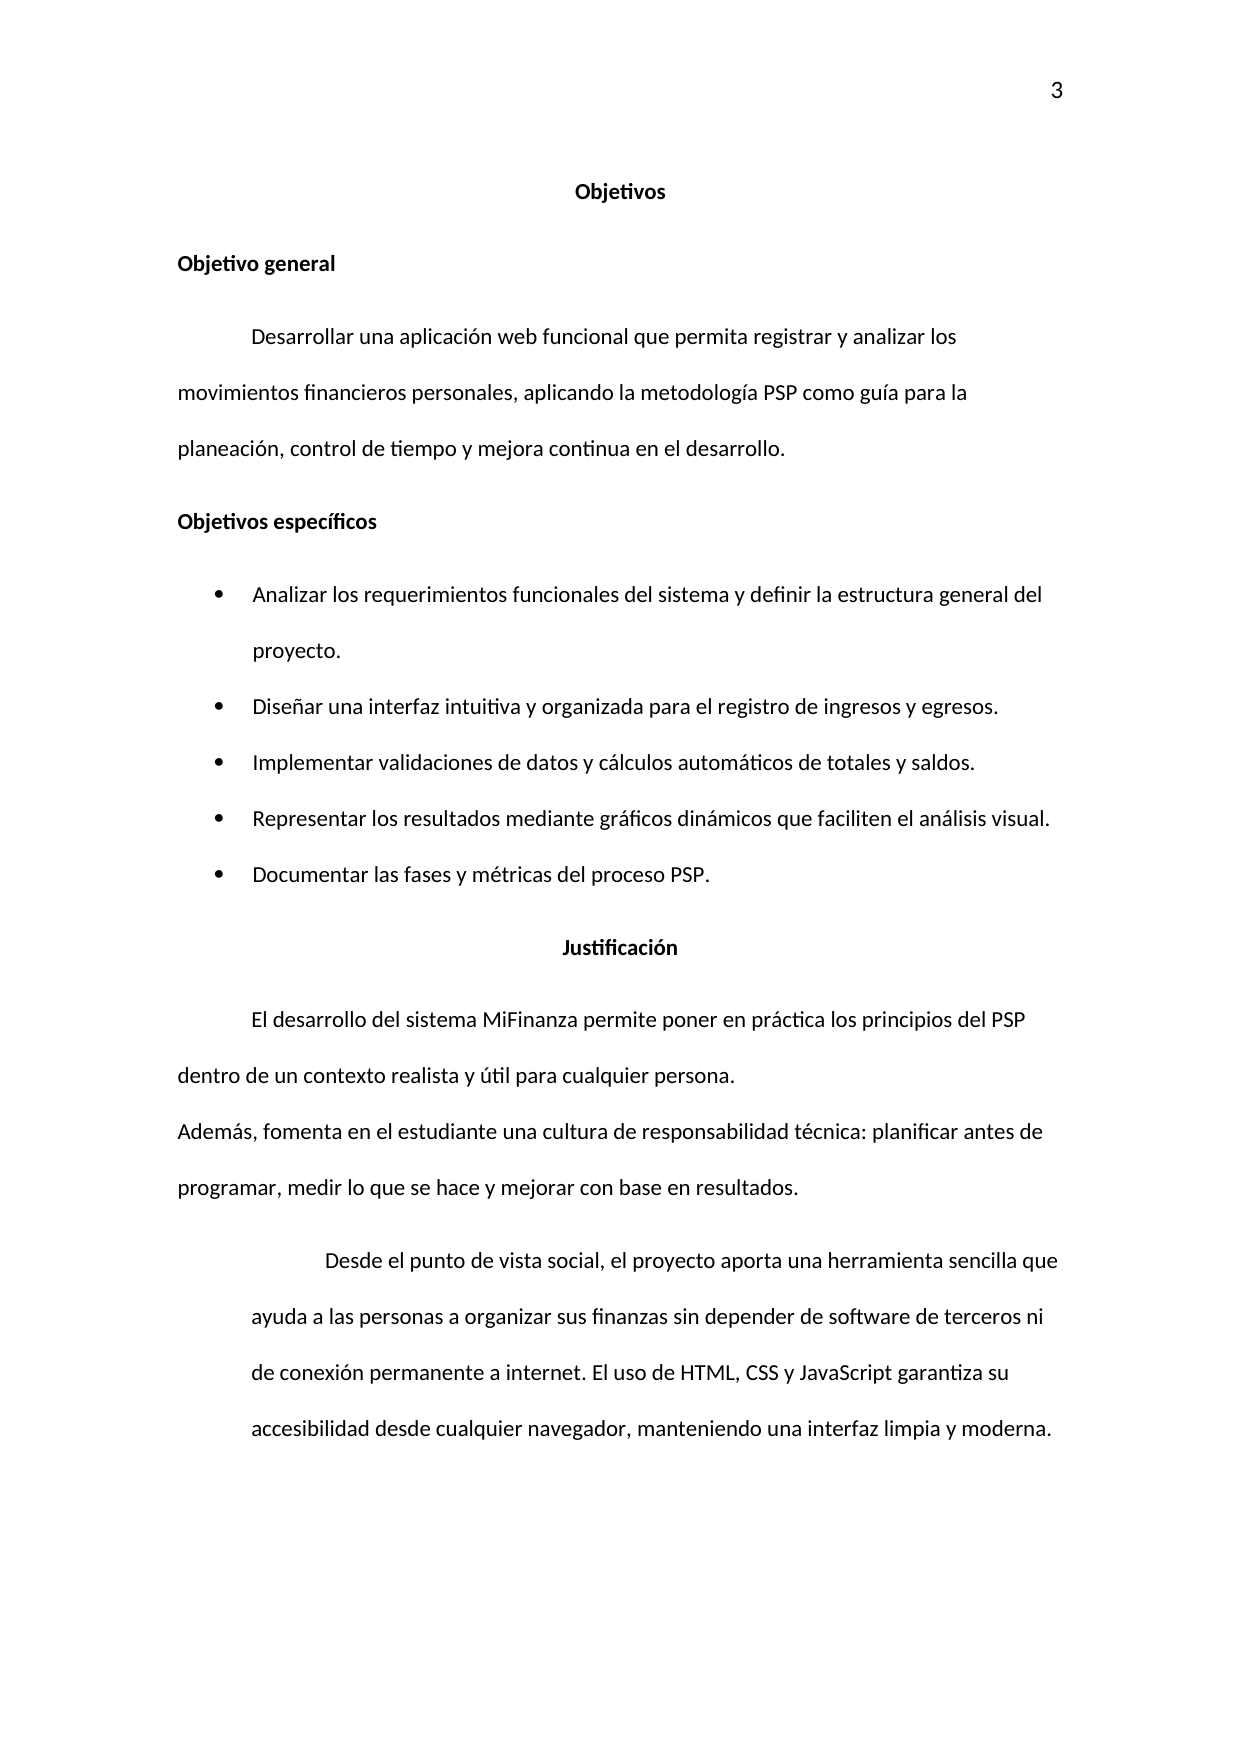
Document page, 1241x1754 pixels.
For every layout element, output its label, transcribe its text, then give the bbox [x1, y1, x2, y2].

text Objetivos [177, 177, 1063, 205]
list Documentar las fases y métricas del proceso PSP. [215, 860, 1063, 888]
text Objetivos específicos [177, 507, 1063, 535]
list Representar los resultados mediante gráficos dinámicos que faciliten el análisis visual. [215, 804, 1063, 832]
text Objetivo general [177, 249, 1063, 277]
text Justificación [177, 933, 1063, 961]
text Desde el punto de vista social, el proyecto aporta una herramienta sencilla que ayuda a las personas a organizar sus finanzas sin depender de software de terceros ni de conexión permanente a internet. El uso de HTML, CSS y JavaScript garantiza su accesibilidad desde cualquier navegador, manteniendo una interfaz limpia y moderna. [251, 1246, 1063, 1442]
list Analizar los requerimientos funcionales del sistema y definir la estructura general del proyecto. [215, 580, 1063, 664]
text Desarrollar una aplicación web funcional que permita registrar y analizar los movimientos financieros personales, aplicando la metodología PSP como guía para la planeación, control de tiempo y mejora continua en el desarrollo. [177, 322, 1063, 462]
text El desarrollo del sistema MiFinanza permite poner en práctica los principios del PSP dentro de un contexto realista y útil para cualquier persona. Además, fomenta en el estudiante una cultura de responsabilidad técnica: planificar antes de programar, medir lo que se hace y mejorar con base en resultados. [177, 1005, 1063, 1201]
list Implementar validaciones de datos y cálculos automáticos de totales y saldos. [215, 748, 1063, 776]
list Diseñar una interfaz intuitiva y organizada para el registro de ingresos y egresos. [215, 692, 1063, 720]
